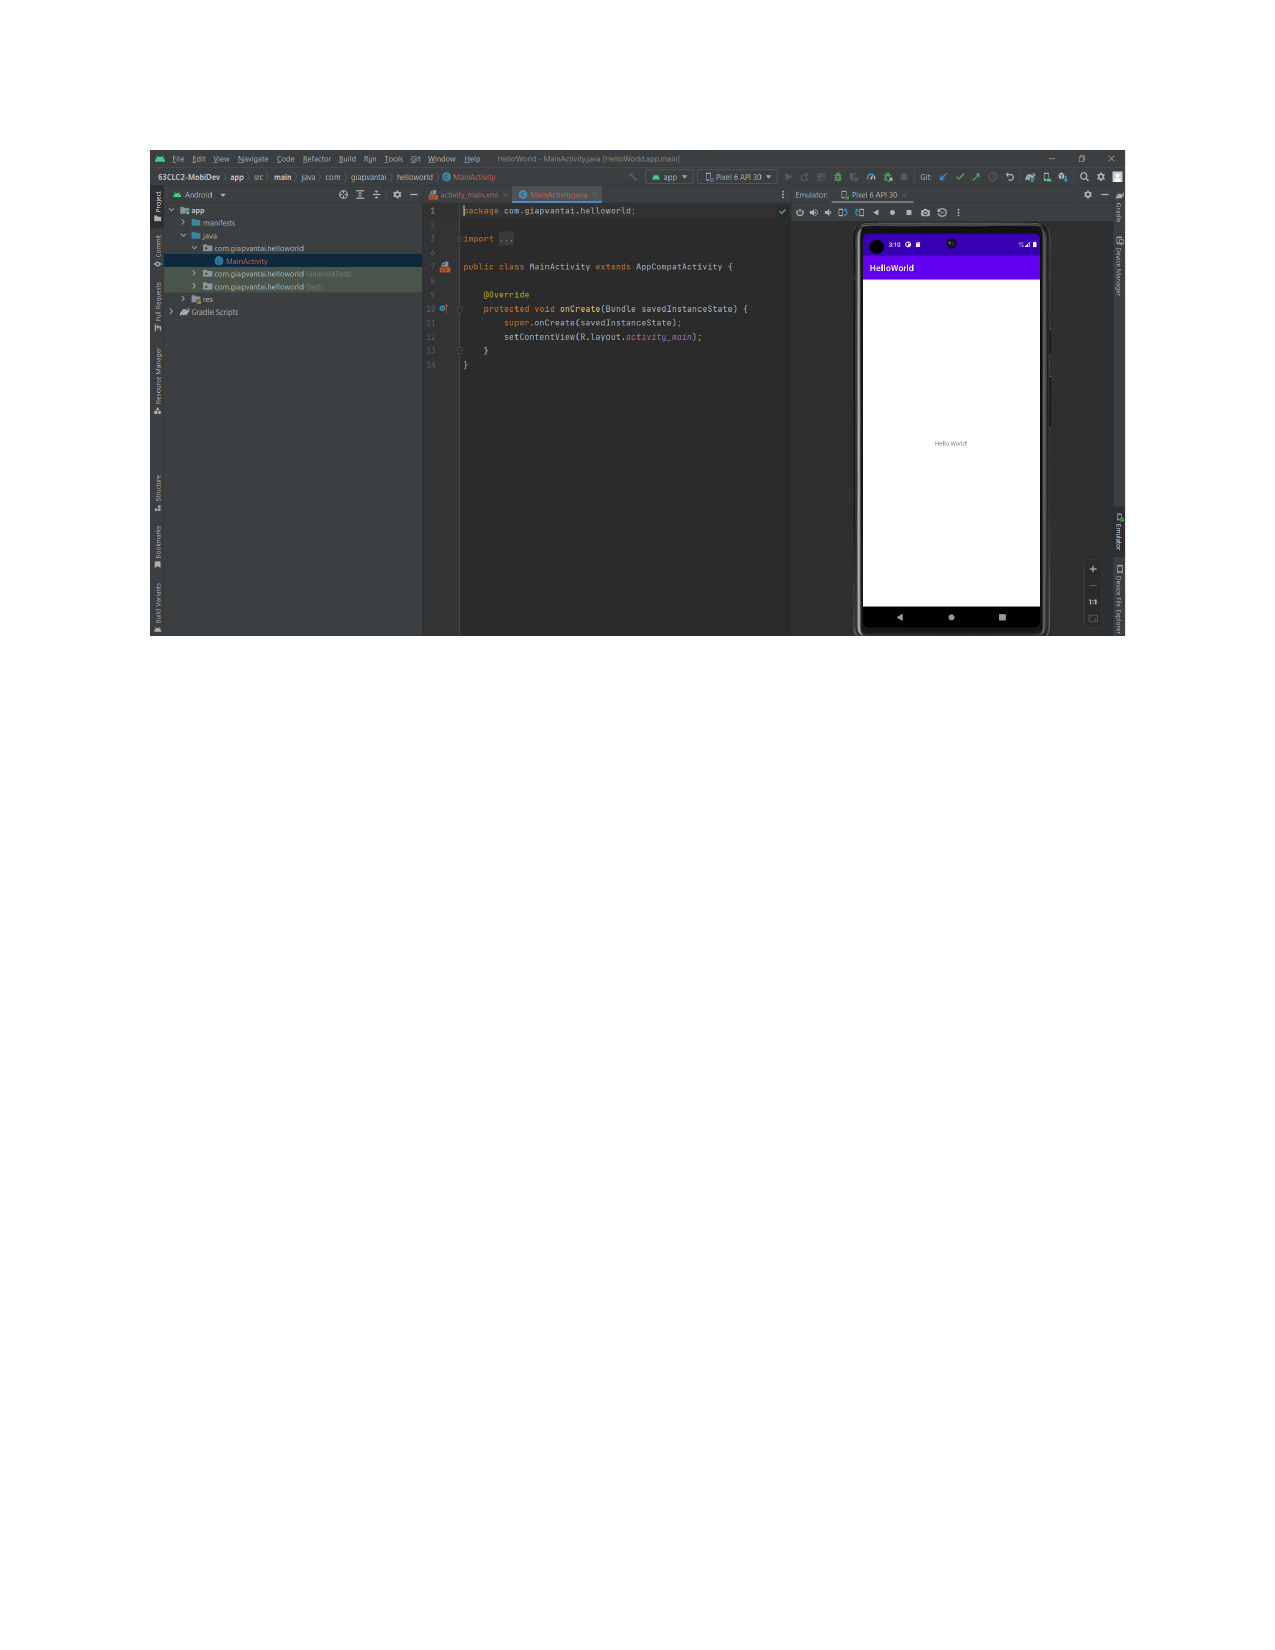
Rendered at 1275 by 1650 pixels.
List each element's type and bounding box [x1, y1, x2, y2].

picture [150, 150, 1125, 636]
